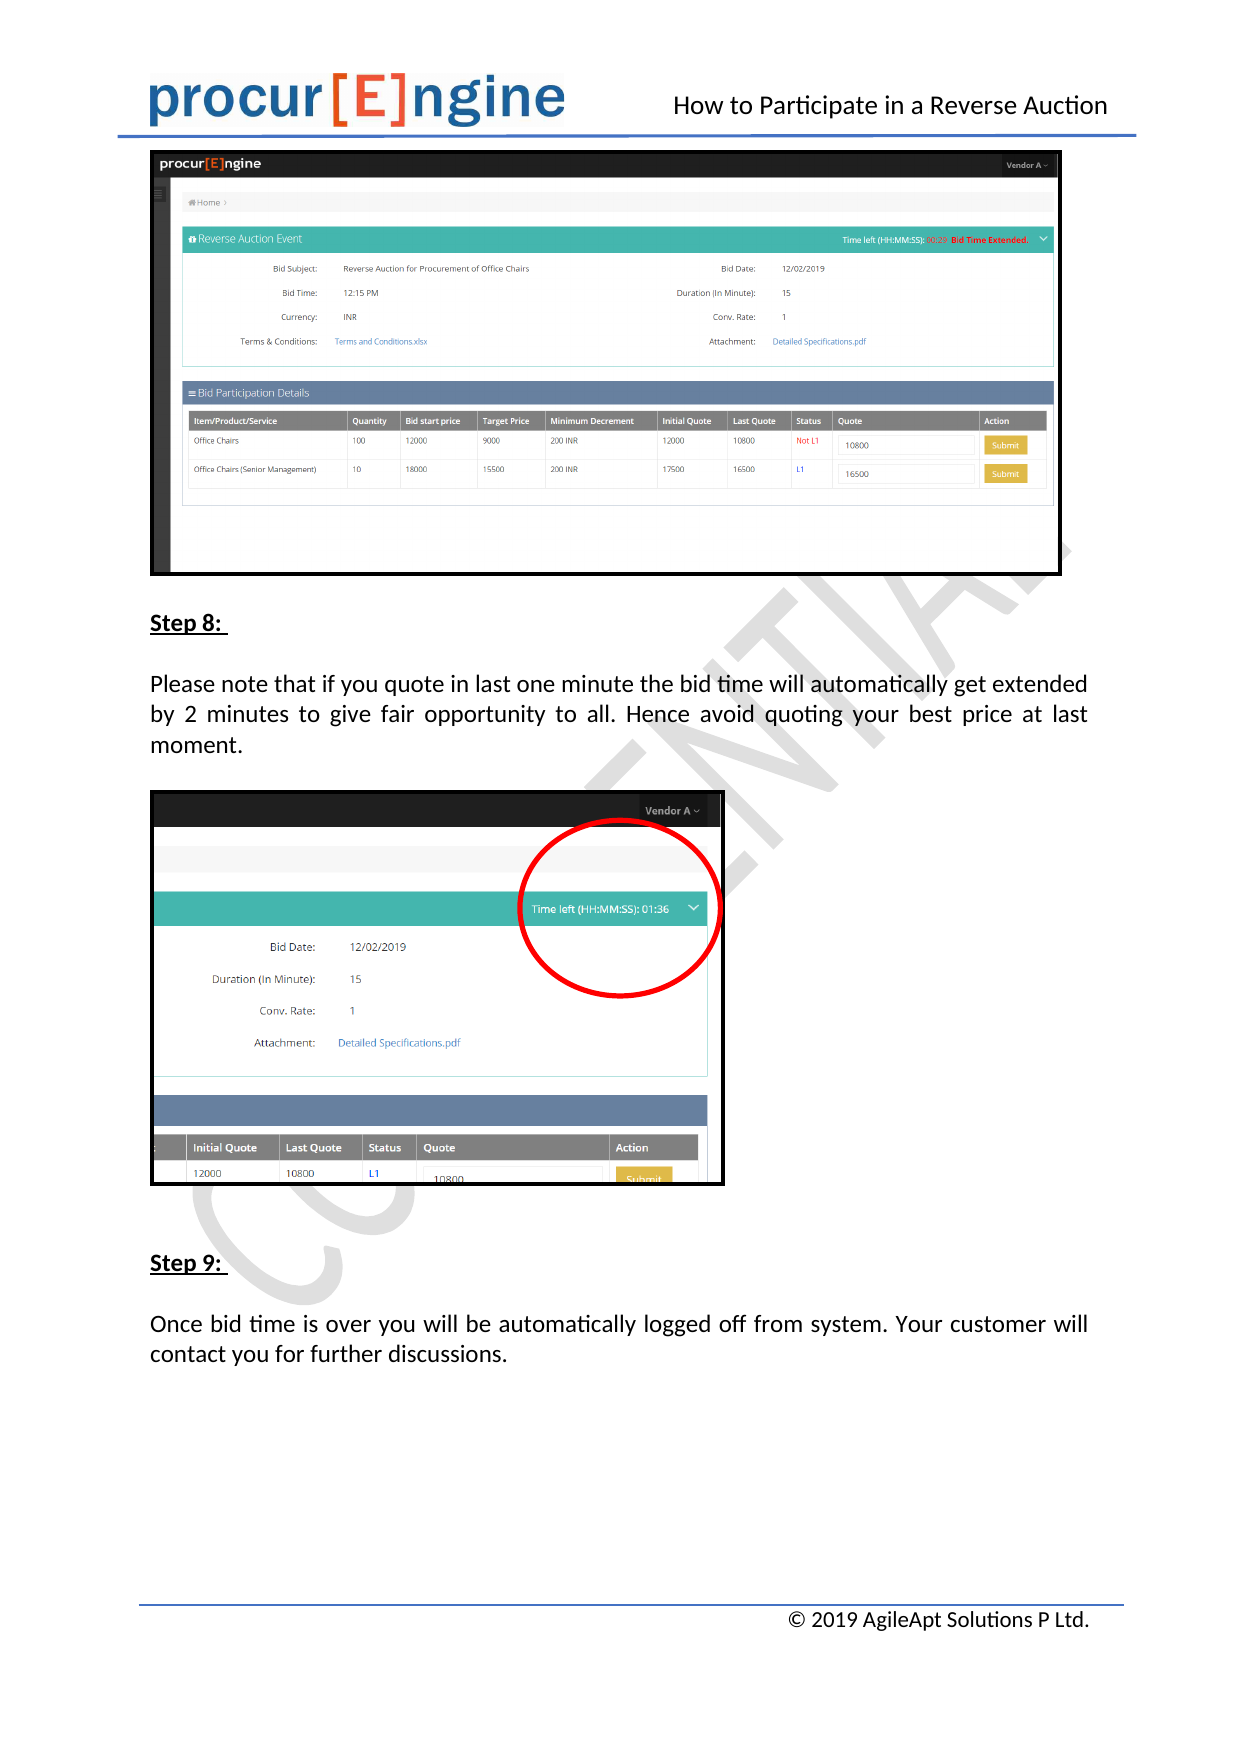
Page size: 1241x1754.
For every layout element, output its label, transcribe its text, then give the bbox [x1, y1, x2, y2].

text Step 8: [150, 607, 1090, 637]
picture [154, 154, 1058, 572]
picture [523, 823, 717, 993]
picture [150, 73, 565, 127]
text Step 9: [150, 1247, 1090, 1277]
text Please note that if you quote in last one minute the bid time will automatically get extended by 2 minutes to give fair opportunity to all. Hence avoid quoting your best price at last moment. [150, 668, 1090, 759]
picture [154, 794, 721, 1182]
text Once bid time is over you will be automatically logged off from system. Your customer will contact you for further discussions. [150, 1308, 1090, 1369]
